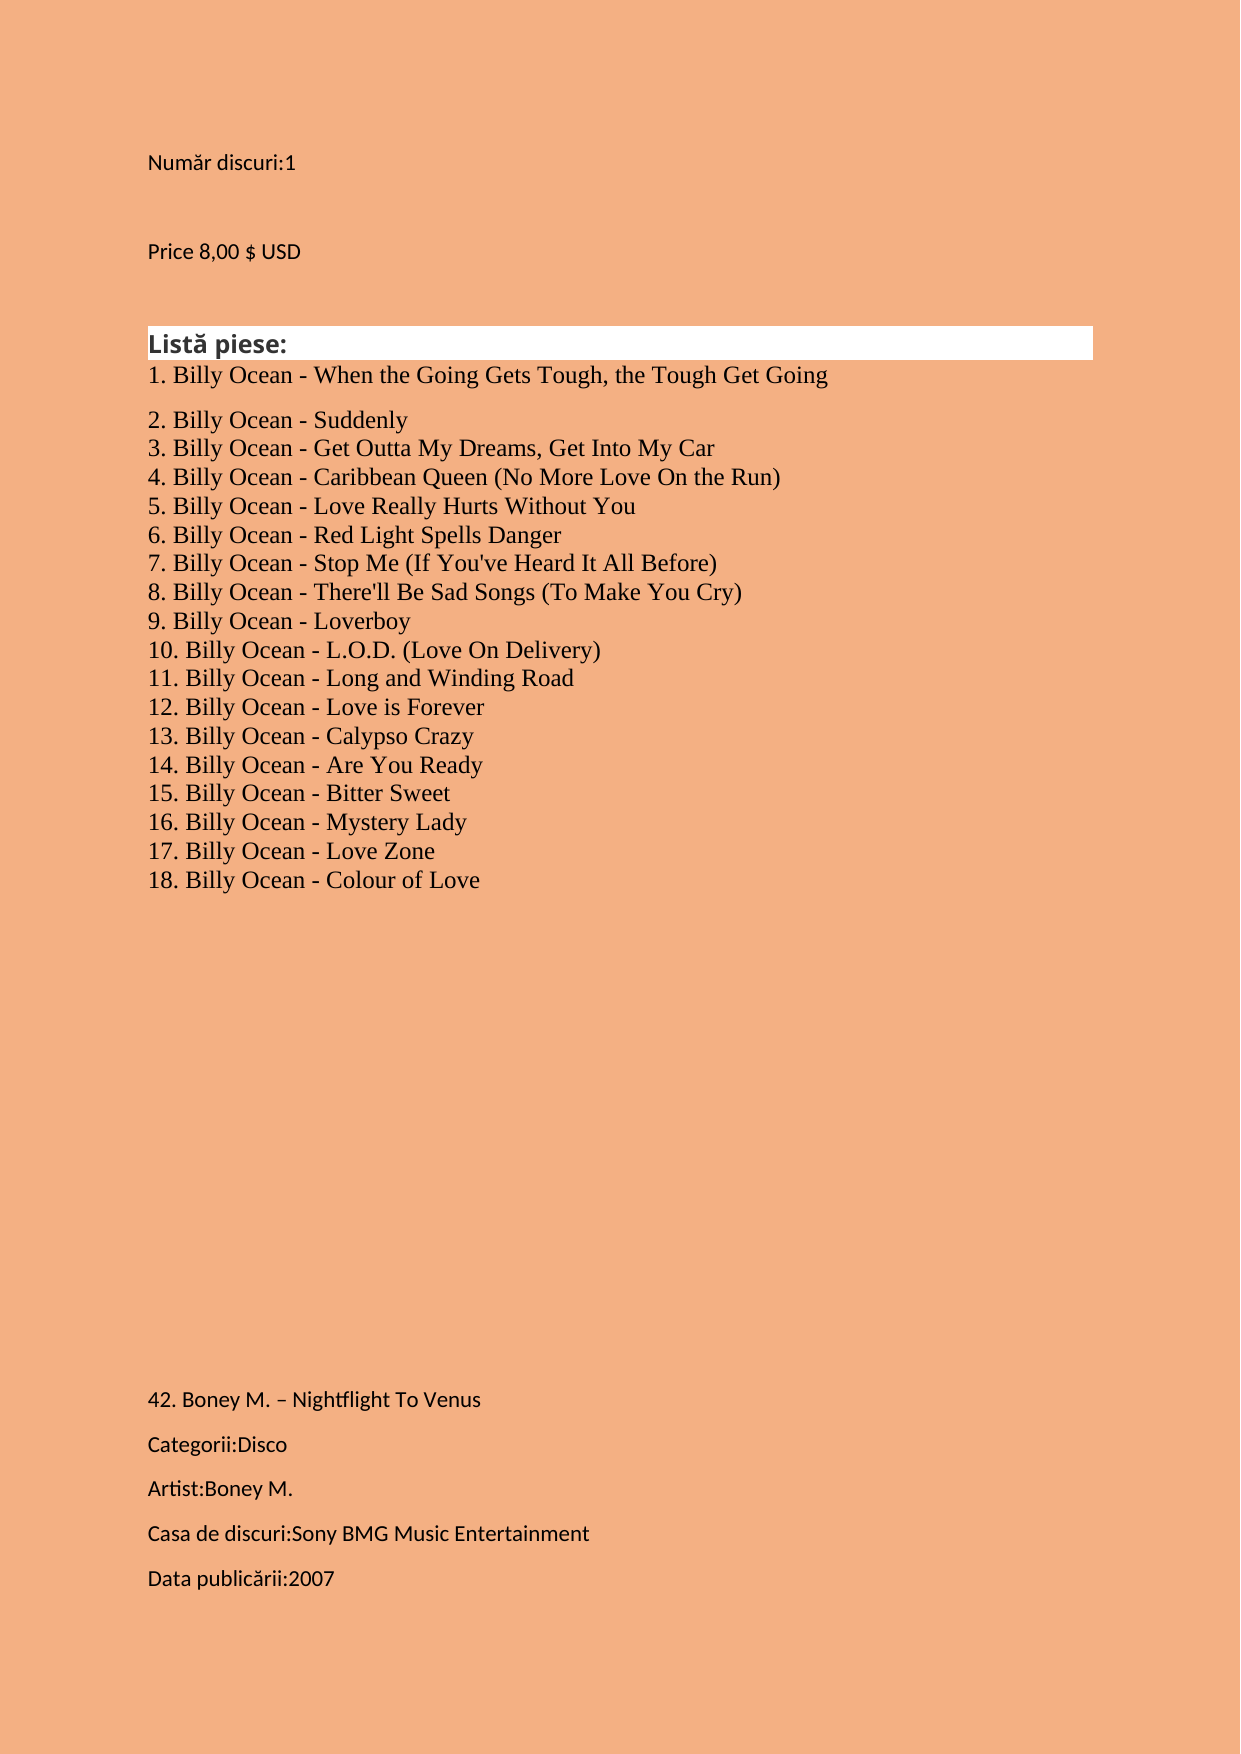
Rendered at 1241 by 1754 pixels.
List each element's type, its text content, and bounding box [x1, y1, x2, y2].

text Listă piese: [148, 326, 1093, 360]
text 9. Billy Ocean - Loverboy [148, 606, 1093, 635]
text 18. Billy Ocean - Colour of Love [148, 865, 1093, 893]
text Casa de discuri:Sony BMG Music Entertainment [148, 1519, 1093, 1547]
text 17. Billy Ocean - Love Zone [148, 836, 1093, 865]
text 5. Billy Ocean - Love Really Hurts Without You [148, 491, 1093, 520]
text 10. Billy Ocean - L.O.D. (Love On Delivery) [148, 635, 1093, 663]
text Price 8,00 $ USD [148, 237, 1093, 265]
text 15. Billy Ocean - Bitter Sweet [148, 778, 1093, 807]
text 1. Billy Ocean - When the Going Gets Tough, the Tough Get Going [148, 360, 1093, 389]
text Artist:Boney M. [148, 1474, 1093, 1502]
text 8. Billy Ocean - There'll Be Sad Songs (To Make You Cry) [148, 577, 1093, 606]
text 4. Billy Ocean - Caribbean Queen (No More Love On the Run) [148, 462, 1093, 491]
text 16. Billy Ocean - Mystery Lady [148, 807, 1093, 836]
text 12. Billy Ocean - Love is Forever [148, 692, 1093, 721]
text Categorii:Disco [148, 1430, 1093, 1458]
text 7. Billy Ocean - Stop Me (If You've Heard It All Before) [148, 548, 1093, 577]
text 6. Billy Ocean - Red Light Spells Danger [148, 520, 1093, 548]
text 14. Billy Ocean - Are You Ready [148, 750, 1093, 778]
text 42. Boney M. – Nightflight To Venus [148, 1385, 1093, 1413]
text 13. Billy Ocean - Calypso Crazy [148, 721, 1093, 750]
text 11. Billy Ocean - Long and Winding Road [148, 663, 1093, 692]
text Data publicării:2007 [148, 1564, 1093, 1592]
text 3. Billy Ocean - Get Outta My Dreams, Get Into My Car [148, 433, 1093, 462]
text Număr discuri:1 [148, 148, 1093, 176]
text 2. Billy Ocean - Suddenly [148, 405, 1093, 433]
